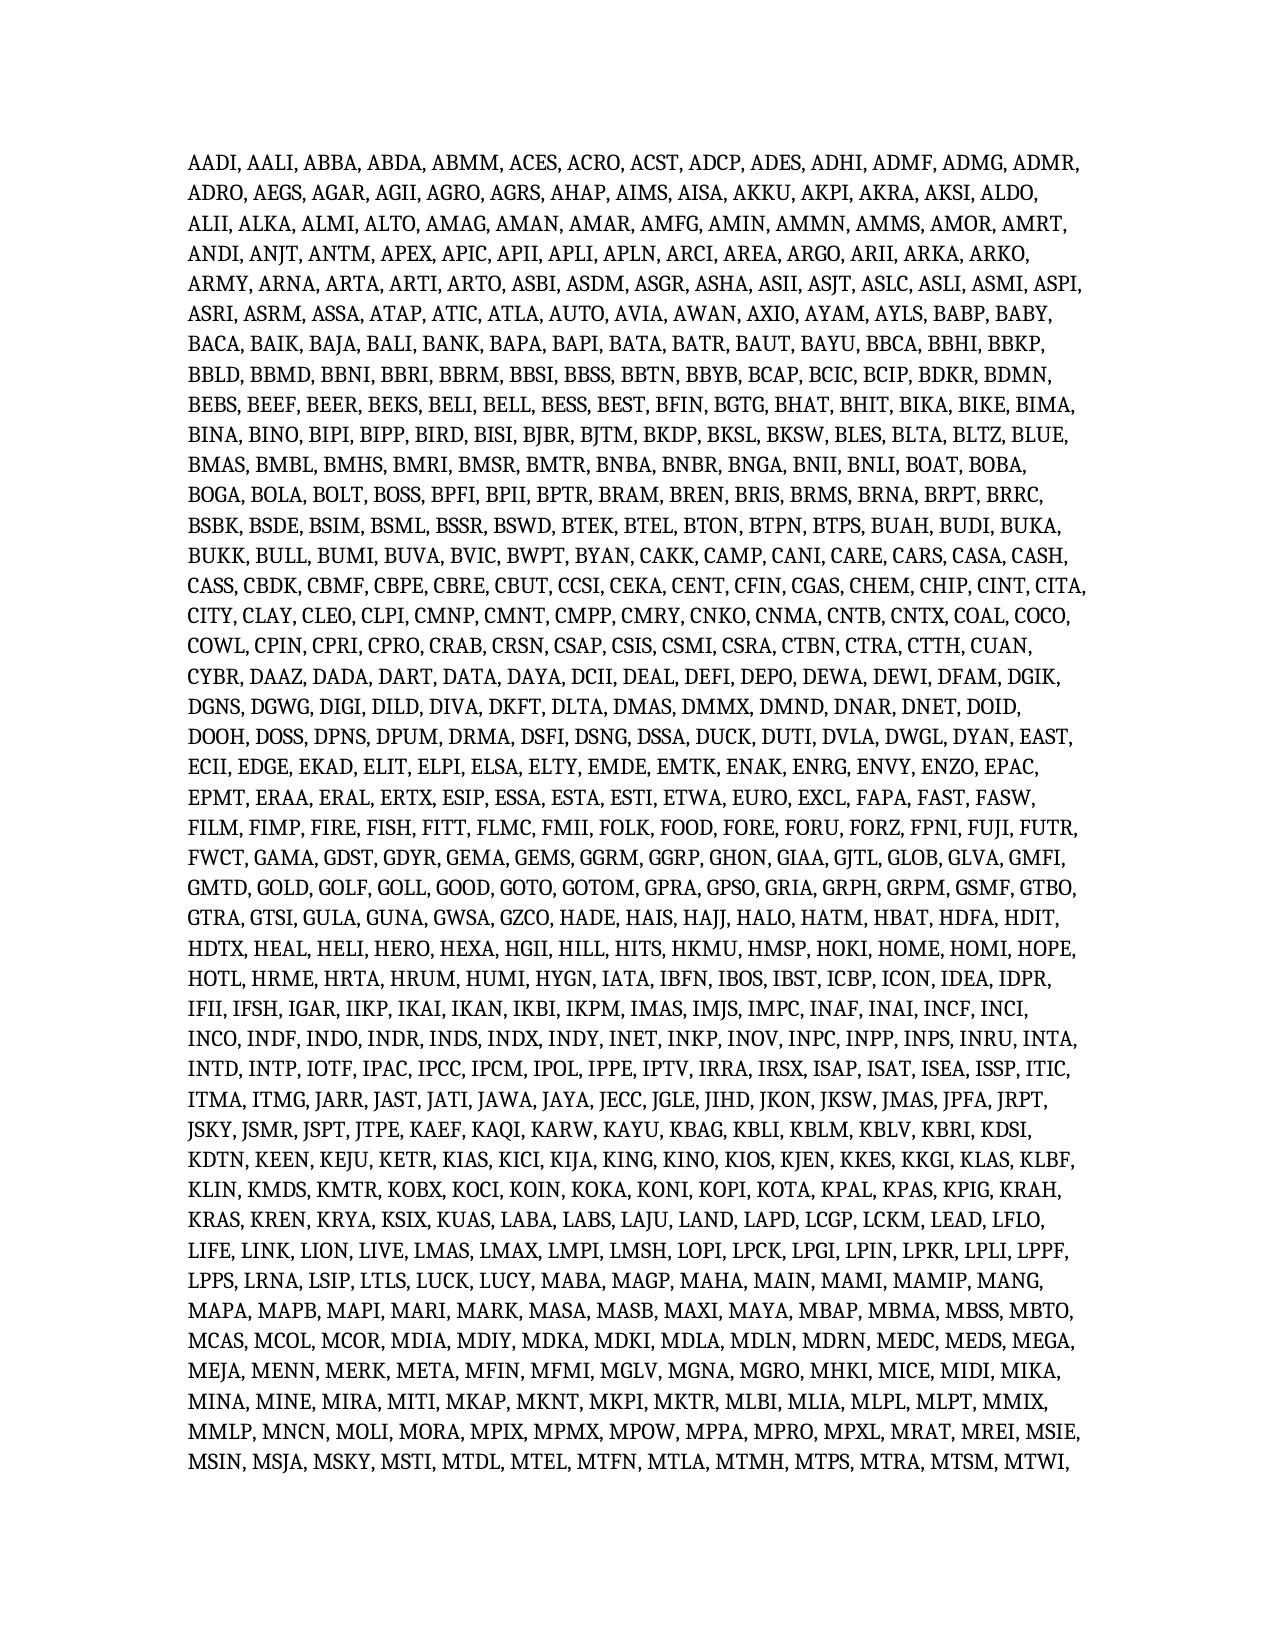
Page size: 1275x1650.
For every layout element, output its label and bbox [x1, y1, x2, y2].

text [187, 150, 1087, 1475]
